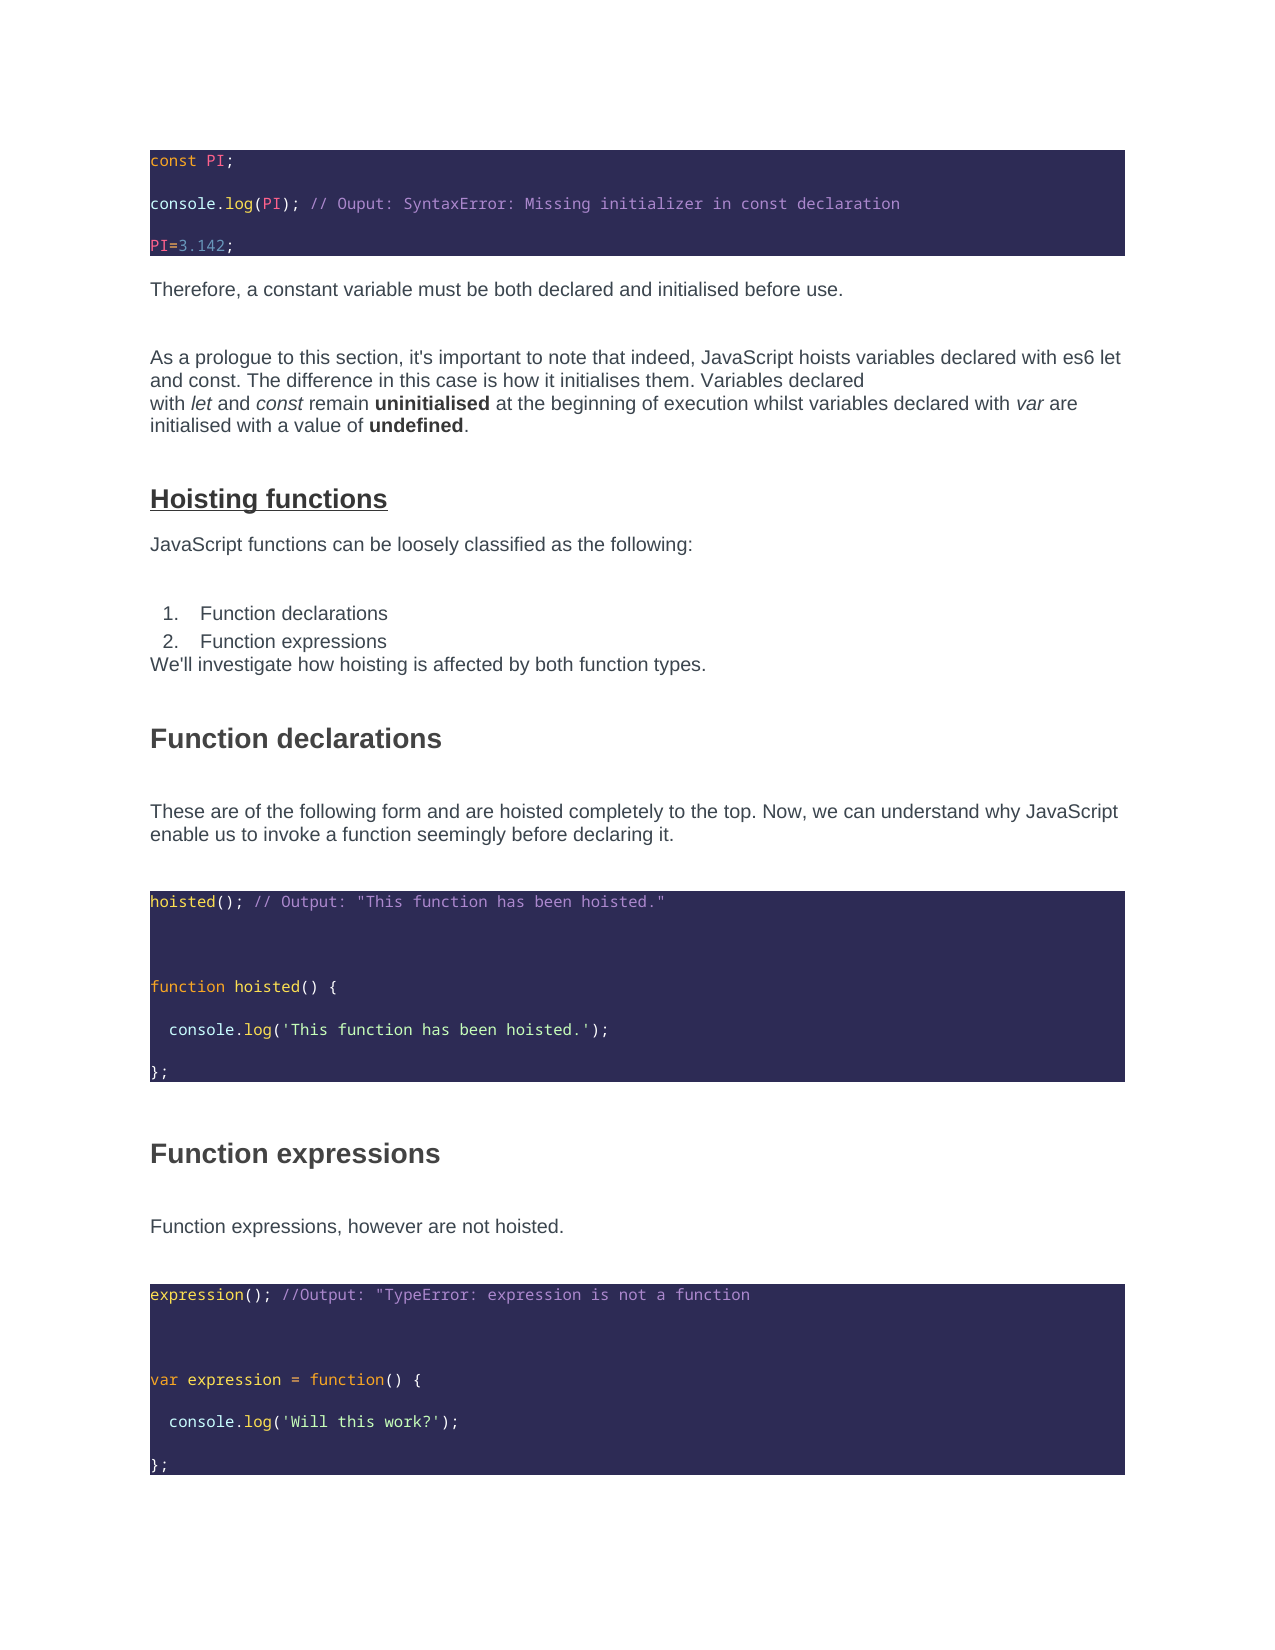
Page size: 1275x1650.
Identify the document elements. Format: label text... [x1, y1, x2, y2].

text console.log('This function has been hoisted.'); [150, 1019, 1125, 1040]
text }; [150, 1454, 1125, 1475]
text These are of the following form and are hoisted completely to the top. Now, we can understand why JavaScript enable us to invoke a function seemingly before declaring it. [150, 800, 1125, 845]
text We'll investigate how hoisting is affected by both function types. [150, 653, 1125, 676]
subtitle Function declarations [150, 722, 1125, 754]
text const PI; [150, 150, 1125, 171]
text Therefore, a constant variable must be both declared and initialised before use. [150, 277, 1125, 300]
text function hoisted() { [150, 976, 1125, 997]
text expression(); //Output: "TypeError: expression is not a function [150, 1284, 1125, 1305]
text JavaScript functions can be loosely classified as the following: [150, 533, 1125, 556]
text var expression = function() { [150, 1369, 1125, 1390]
list Function declarations [162, 601, 1125, 624]
text console.log(PI); // Ouput: SyntaxError: Missing initializer in const declaration [150, 192, 1125, 214]
text PI=3.142; [150, 235, 1125, 256]
text Function expressions, however are not hoisted. [150, 1215, 1125, 1238]
text console.log('Will this work?'); [150, 1411, 1125, 1432]
text }; [150, 1061, 1125, 1082]
text As a prologue to this section, it's important to note that indeed, JavaScript hoists variables declared with es6 let and const. The difference in this case is how it initialises them. Variables declared with let and const remain uninitialised at the beginning of execution whilst variables declared with var are initialised with a value of undefined. [150, 346, 1125, 437]
text hoisted(); // Output: "This function has been hoisted." [150, 891, 1125, 912]
list Function expressions [162, 630, 1125, 653]
subtitle Hoisting functions [150, 483, 1125, 514]
subtitle Function expressions [150, 1137, 1125, 1169]
